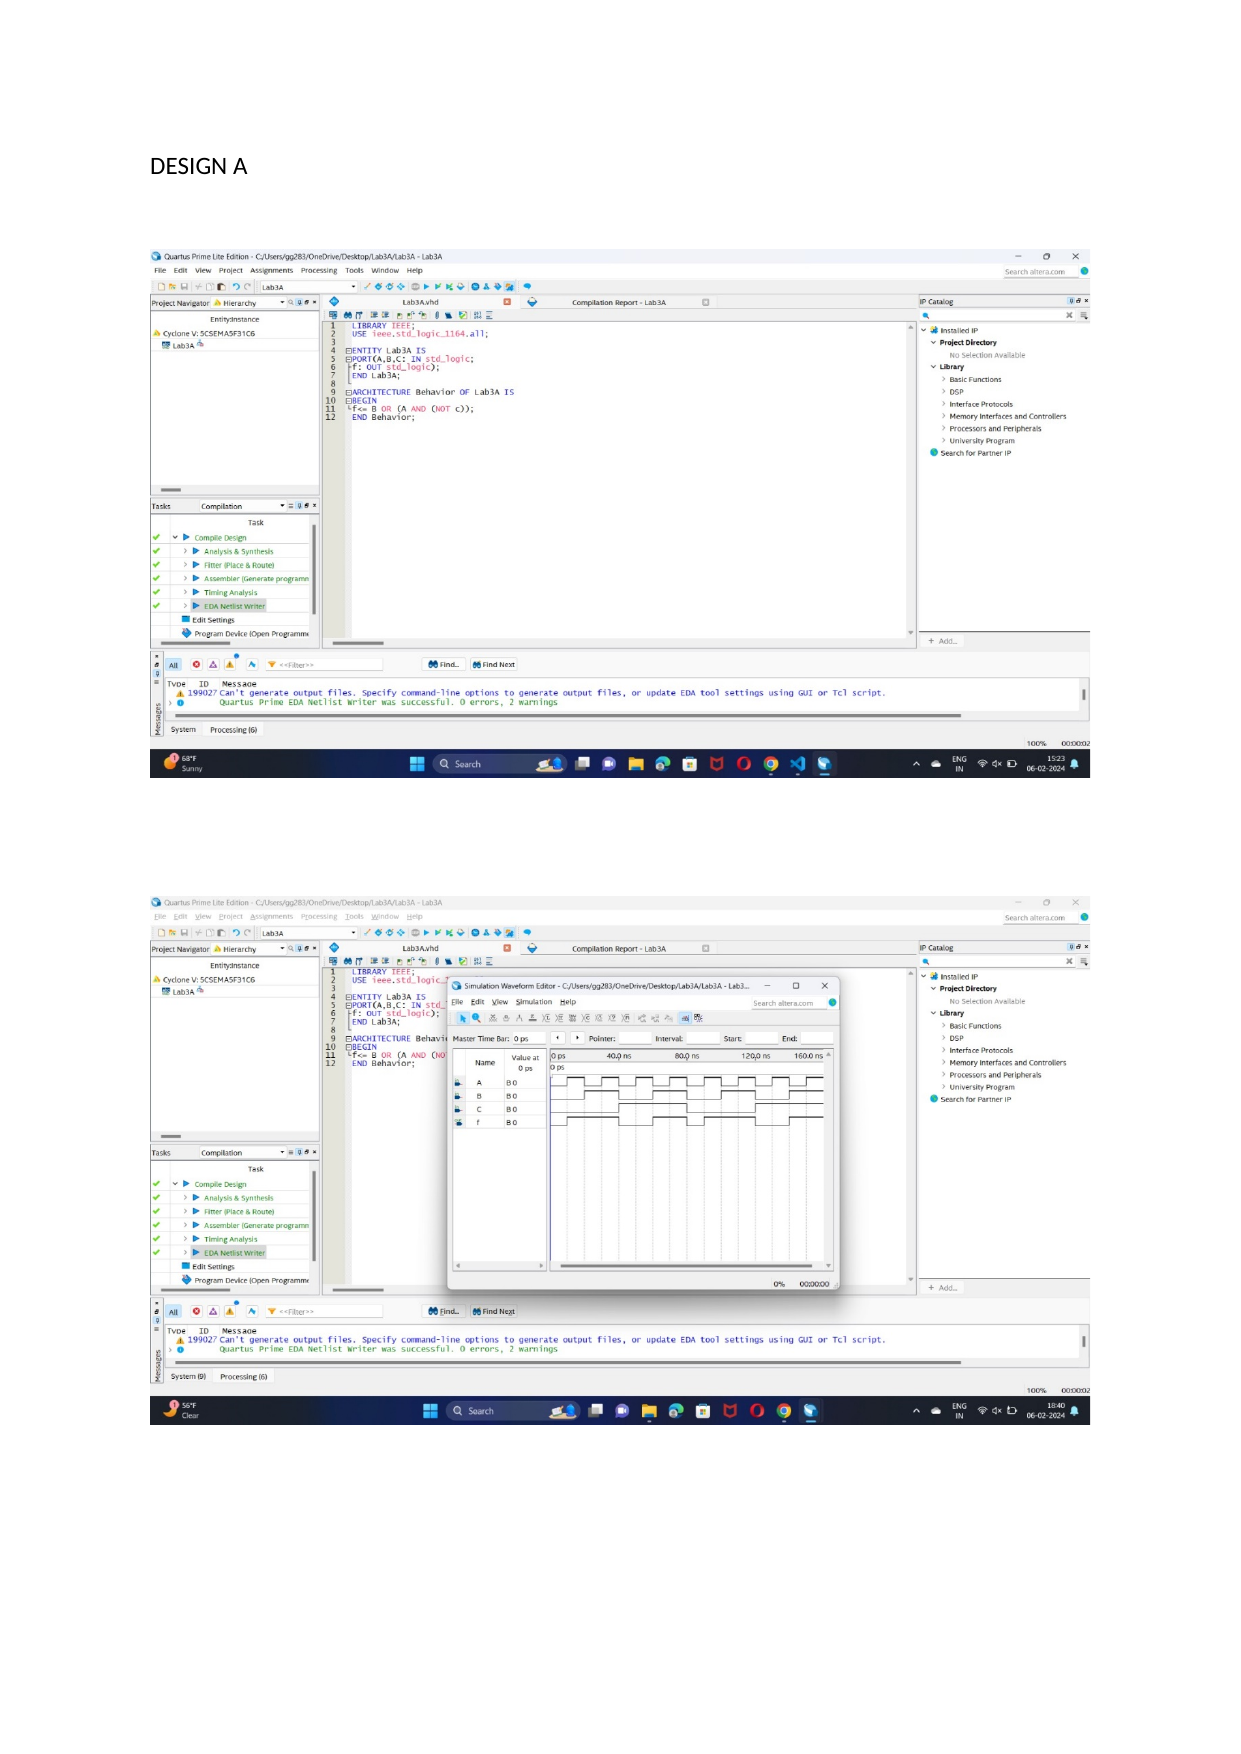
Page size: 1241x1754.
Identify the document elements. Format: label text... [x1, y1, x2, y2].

text DESIGN A [150, 150, 1090, 181]
picture [150, 249, 1091, 778]
picture [150, 896, 1091, 1425]
